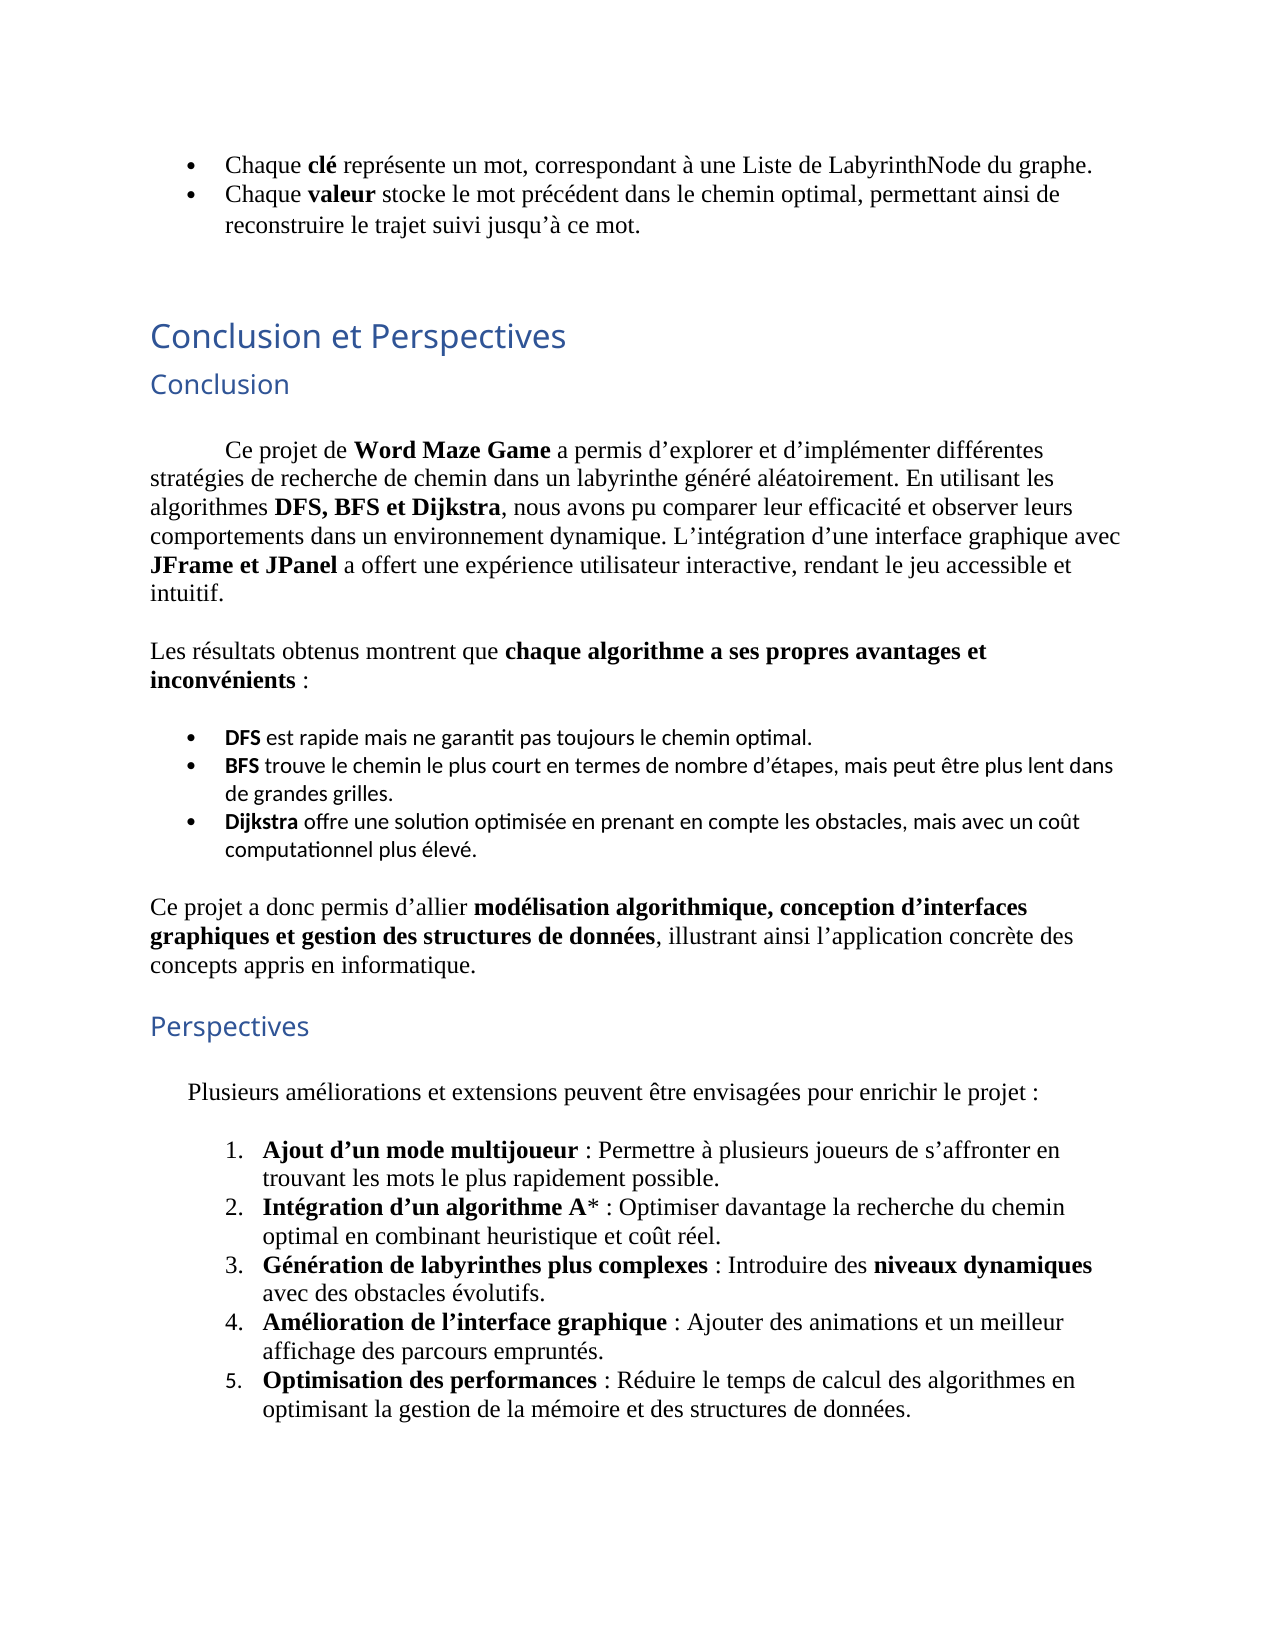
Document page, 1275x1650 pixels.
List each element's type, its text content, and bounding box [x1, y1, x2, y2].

list Génération de labyrinthes plus complexes : Introduire des niveaux dynamiques avec des obstacles évolutifs. [225, 1250, 1125, 1307]
list Amélioration de l’interface graphique : Ajouter des animations et un meilleur affichage des parcours empruntés. [225, 1307, 1125, 1365]
text Plusieurs améliorations et extensions peuvent être envisagées pour enrichir le projet : [150, 1077, 1125, 1106]
text Les résultats obtenus montrent que chaque algorithme a ses propres avantages et inconvénients : [150, 636, 1125, 694]
list DFS est rapide mais ne garantit pas toujours le chemin optimal. [187, 723, 1125, 751]
text Ce projet de Word Maze Game a permis d’explorer et d’implémenter différentes stratégies de recherche de chemin dans un labyrinthe généré aléatoirement. En utilisant les algorithmes DFS, BFS et Dijkstra, nous avons pu comparer leur efficacité et observer leurs comportements dans un environnement dynamique. L’intégration d’une interface graphique avec JFrame et JPanel a offert une expérience utilisateur interactive, rendant le jeu accessible et intuitif. [150, 435, 1125, 607]
list Chaque valeur stocke le mot précédent dans le chemin optimal, permettant ainsi de reconstruire le trajet suivi jusqu’à ce mot. [187, 179, 1125, 238]
subtitle Conclusion et Perspectives [150, 313, 1125, 358]
text Ce projet a donc permis d’allier modélisation algorithmique, conception d’interfaces graphiques et gestion des structures de données, illustrant ainsi l’application concrète des concepts appris en informatique. [150, 892, 1125, 979]
list BFS trouve le chemin le plus court en termes de nombre d’étapes, mais peut être plus lent dans de grandes grilles. [187, 751, 1125, 807]
list Chaque clé représente un mot, correspondant à une Liste de LabyrinthNode du graphe. [187, 150, 1125, 179]
list Ajout d’un mode multijoueur : Permettre à plusieurs joueurs de s’affronter en trouvant les mots le plus rapidement possible. [225, 1135, 1125, 1192]
subtitle Conclusion [150, 366, 1125, 403]
list Optimisation des performances : Réduire le temps de calcul des algorithmes en optimisant la gestion de la mémoire et des structures de données. [225, 1365, 1125, 1423]
subtitle Perspectives [150, 1008, 1125, 1045]
list Dijkstra offre une solution optimisée en prenant en compte les obstacles, mais avec un coût computationnel plus élevé. [187, 807, 1125, 863]
list Intégration d’un algorithme A* : Optimiser davantage la recherche du chemin optimal en combinant heuristique et coût réel. [225, 1192, 1125, 1250]
